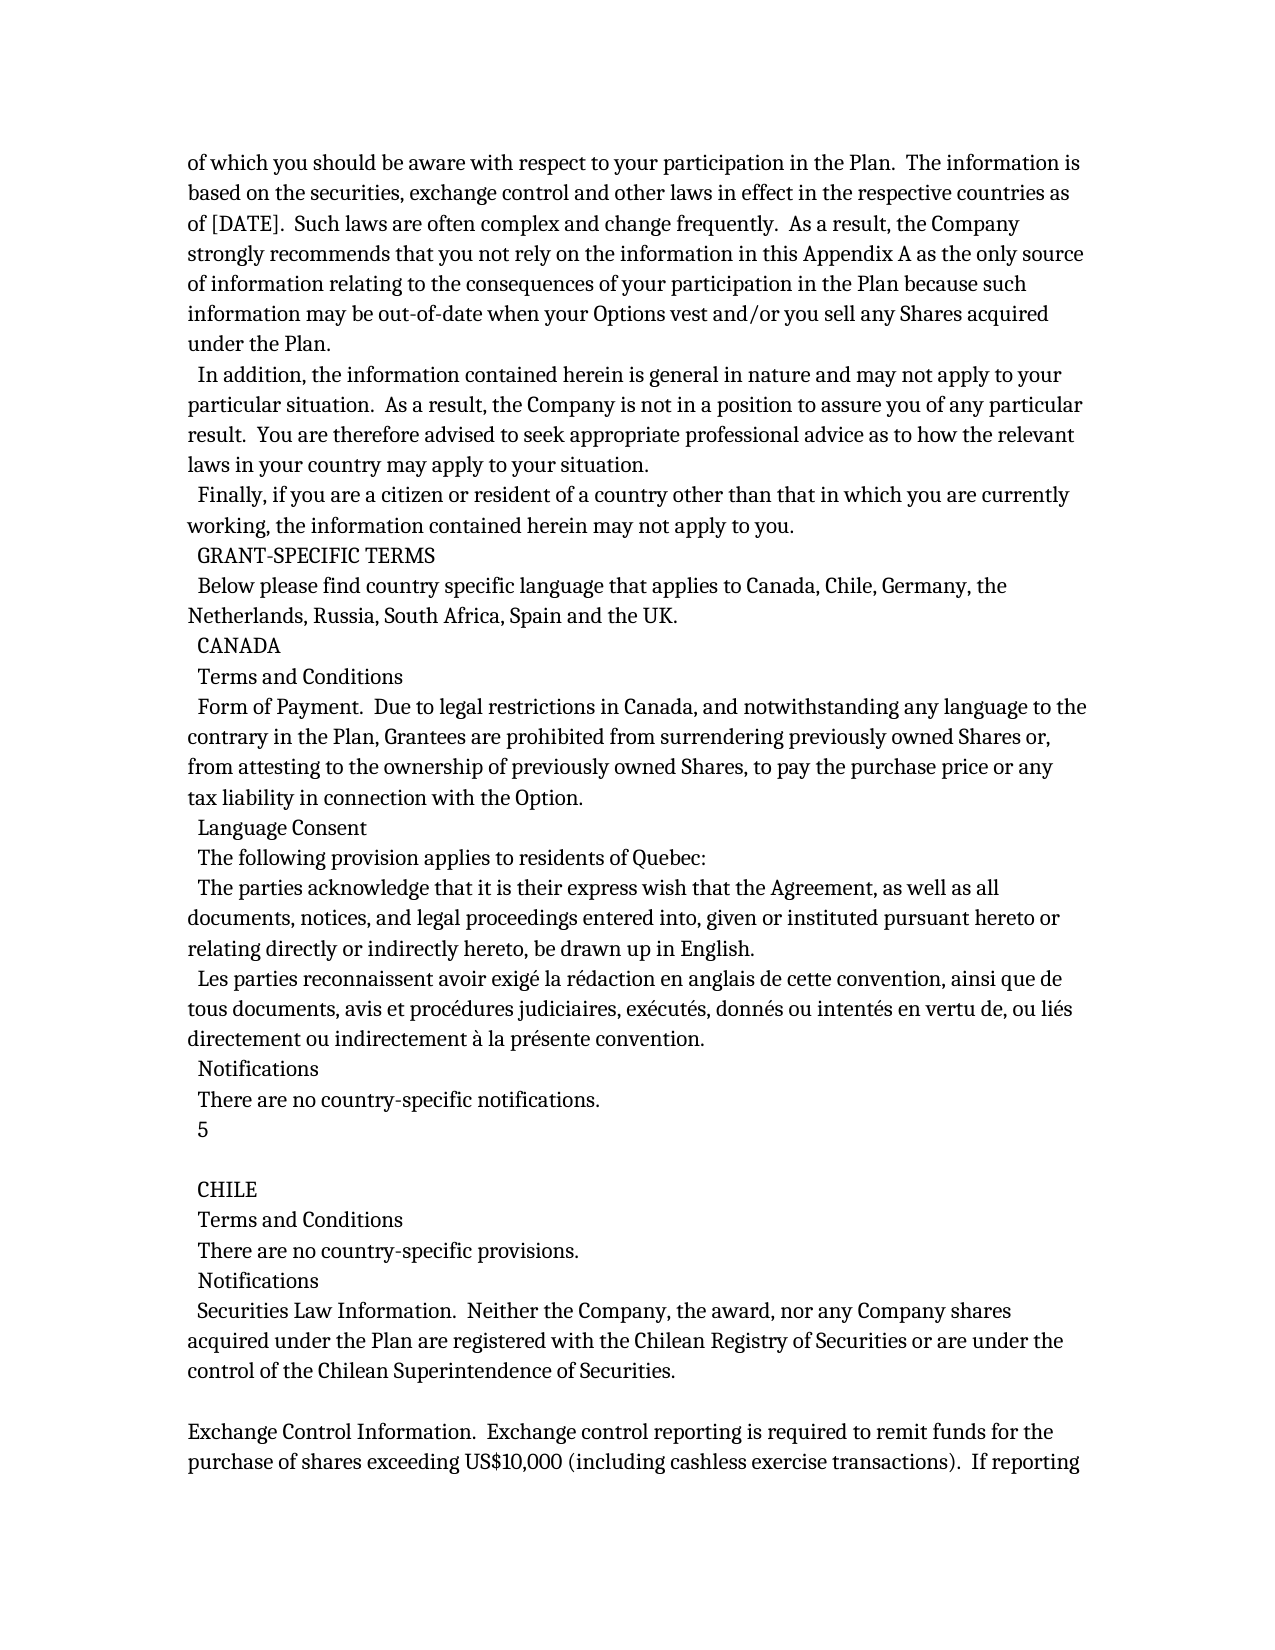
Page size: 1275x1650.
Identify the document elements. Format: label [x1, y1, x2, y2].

text [187, 150, 1087, 1475]
